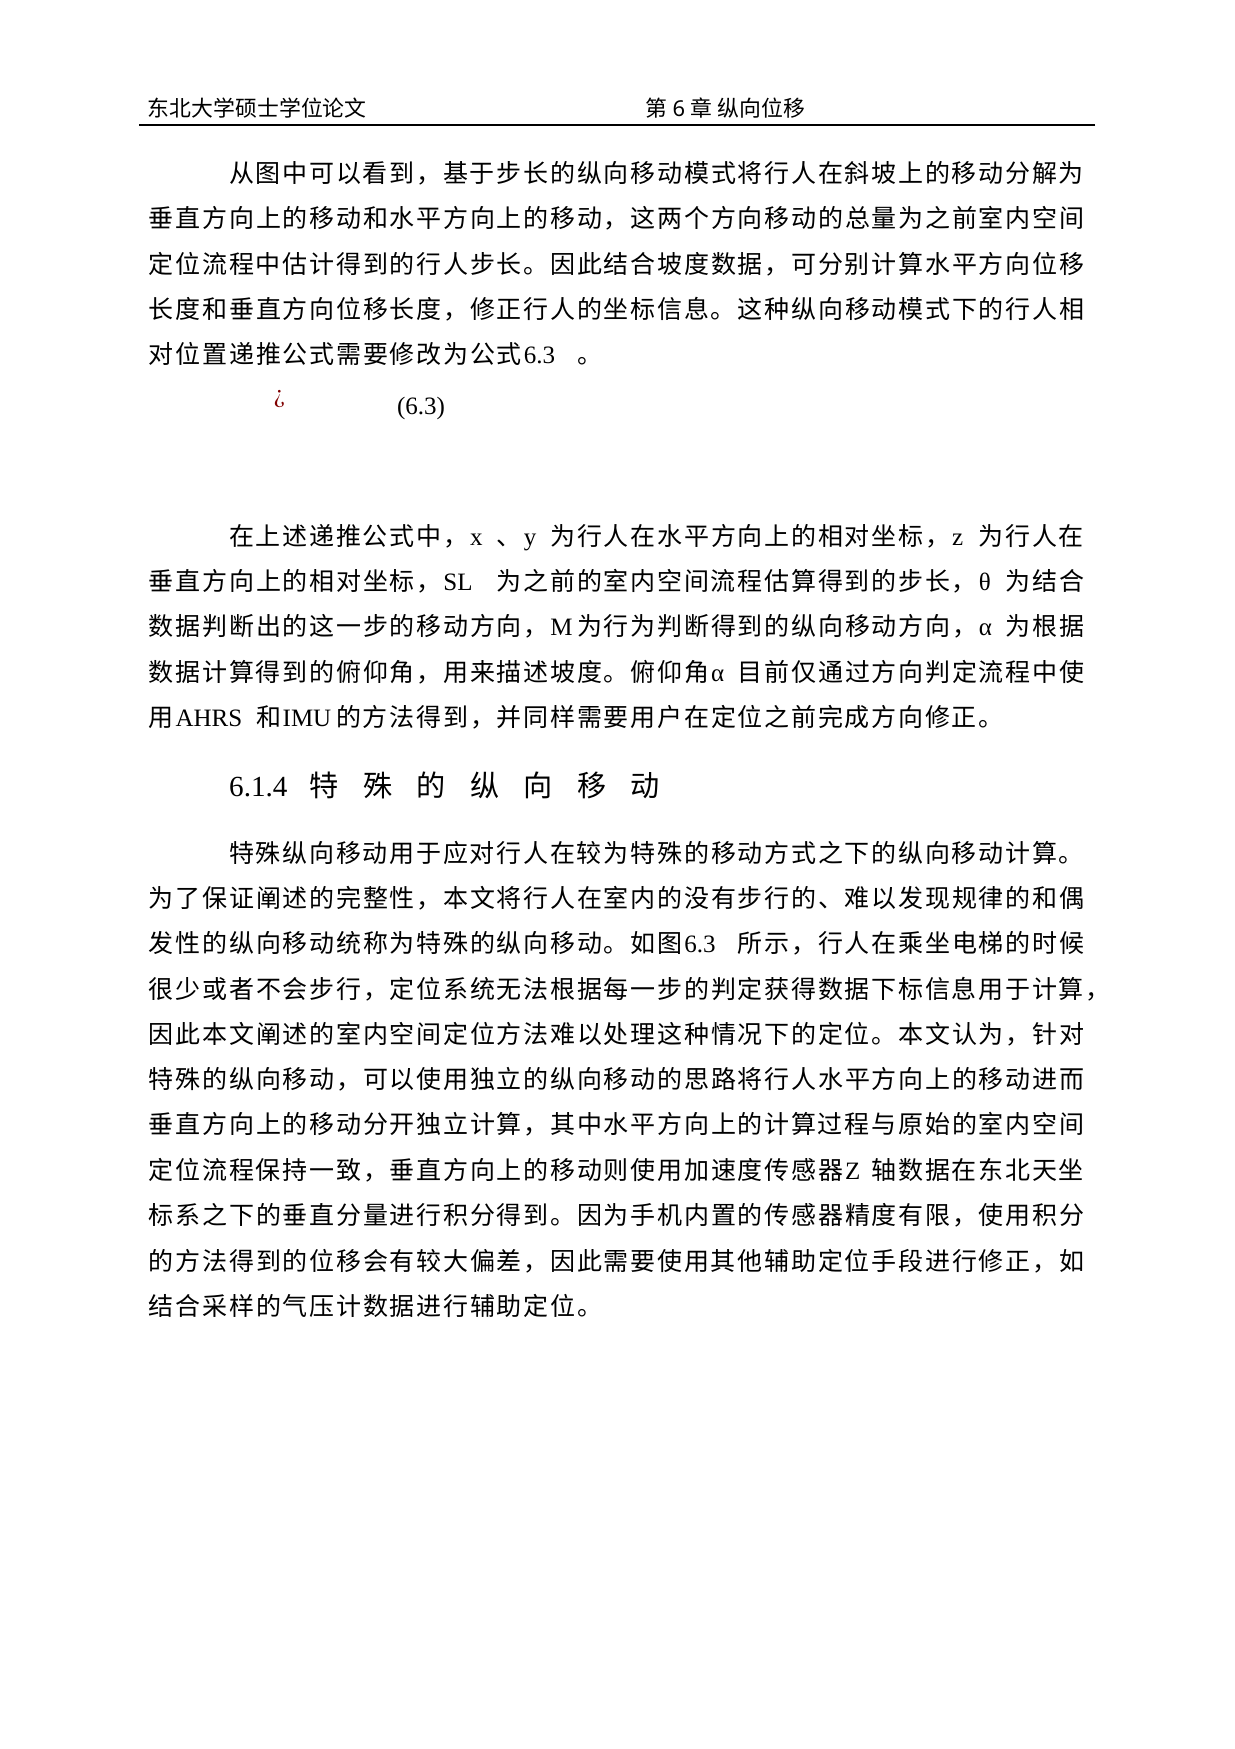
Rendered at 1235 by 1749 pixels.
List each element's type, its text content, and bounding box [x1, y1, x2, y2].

text 在上述递推公式中，x、y为行人在水平方向上的相对坐标，z为行人在垂直方向上的相对坐标，SL为之前的室内空间流程估算得到的步长，θ为结合数据判断出的这一步的移动方向，M为行为判断得到的纵向移动方向，α为根据数据计算得到的俯仰角，用来描述坡度。俯仰角α目前仅通过方向判定流程中使用AHRS和IMU的方法得到，并同样需要用户在定位之前完成方向修正。 [149, 512, 1086, 738]
text 特殊纵向移动用于应对行人在较为特殊的移动方式之下的纵向移动计算。为了保证阐述的完整性，本文将行人在室内的没有步行的、难以发现规律的和偶发性的纵向移动统称为特殊的纵向移动。如图6.3所示，行人在乘坐电梯的时候很少或者不会步行，定位系统无法根据每一步的判定获得数据下标信息用于计算，因此本文阐述的室内空间定位方法难以处理这种情况下的定位。本文认为，针对特殊的纵向移动，可以使用独立的纵向移动的思路将行人水平方向上的移动进而垂直方向上的移动分开独立计算，其中水平方向上的计算过程与原始的室内空间定位流程保持一致，垂直方向上的移动则使用加速度传感器Z轴数据在东北天坐标系之下的垂直分量进行积分得到。因为手机内置的传感器精度有限，使用积分的方法得到的位移会有较大偏差，因此需要使用其他辅助定位手段进行修正，如结合采样的气压计数据进行辅助定位。 [149, 829, 1086, 1327]
text (6.3) [149, 376, 1086, 421]
subtitle 特殊的纵向移动 [208, 761, 1086, 806]
text 从图中可以看到，基于步长的纵向移动模式将行人在斜坡上的移动分解为垂直方向上的移动和水平方向上的移动，这两个方向移动的总量为之前室内空间定位流程中估计得到的行人步长。因此结合坡度数据，可分别计算水平方向位移长度和垂直方向位移长度，修正行人的坐标信息。这种纵向移动模式下的行人相对位置递推公式需要修改为公式6.3。 [149, 149, 1086, 376]
